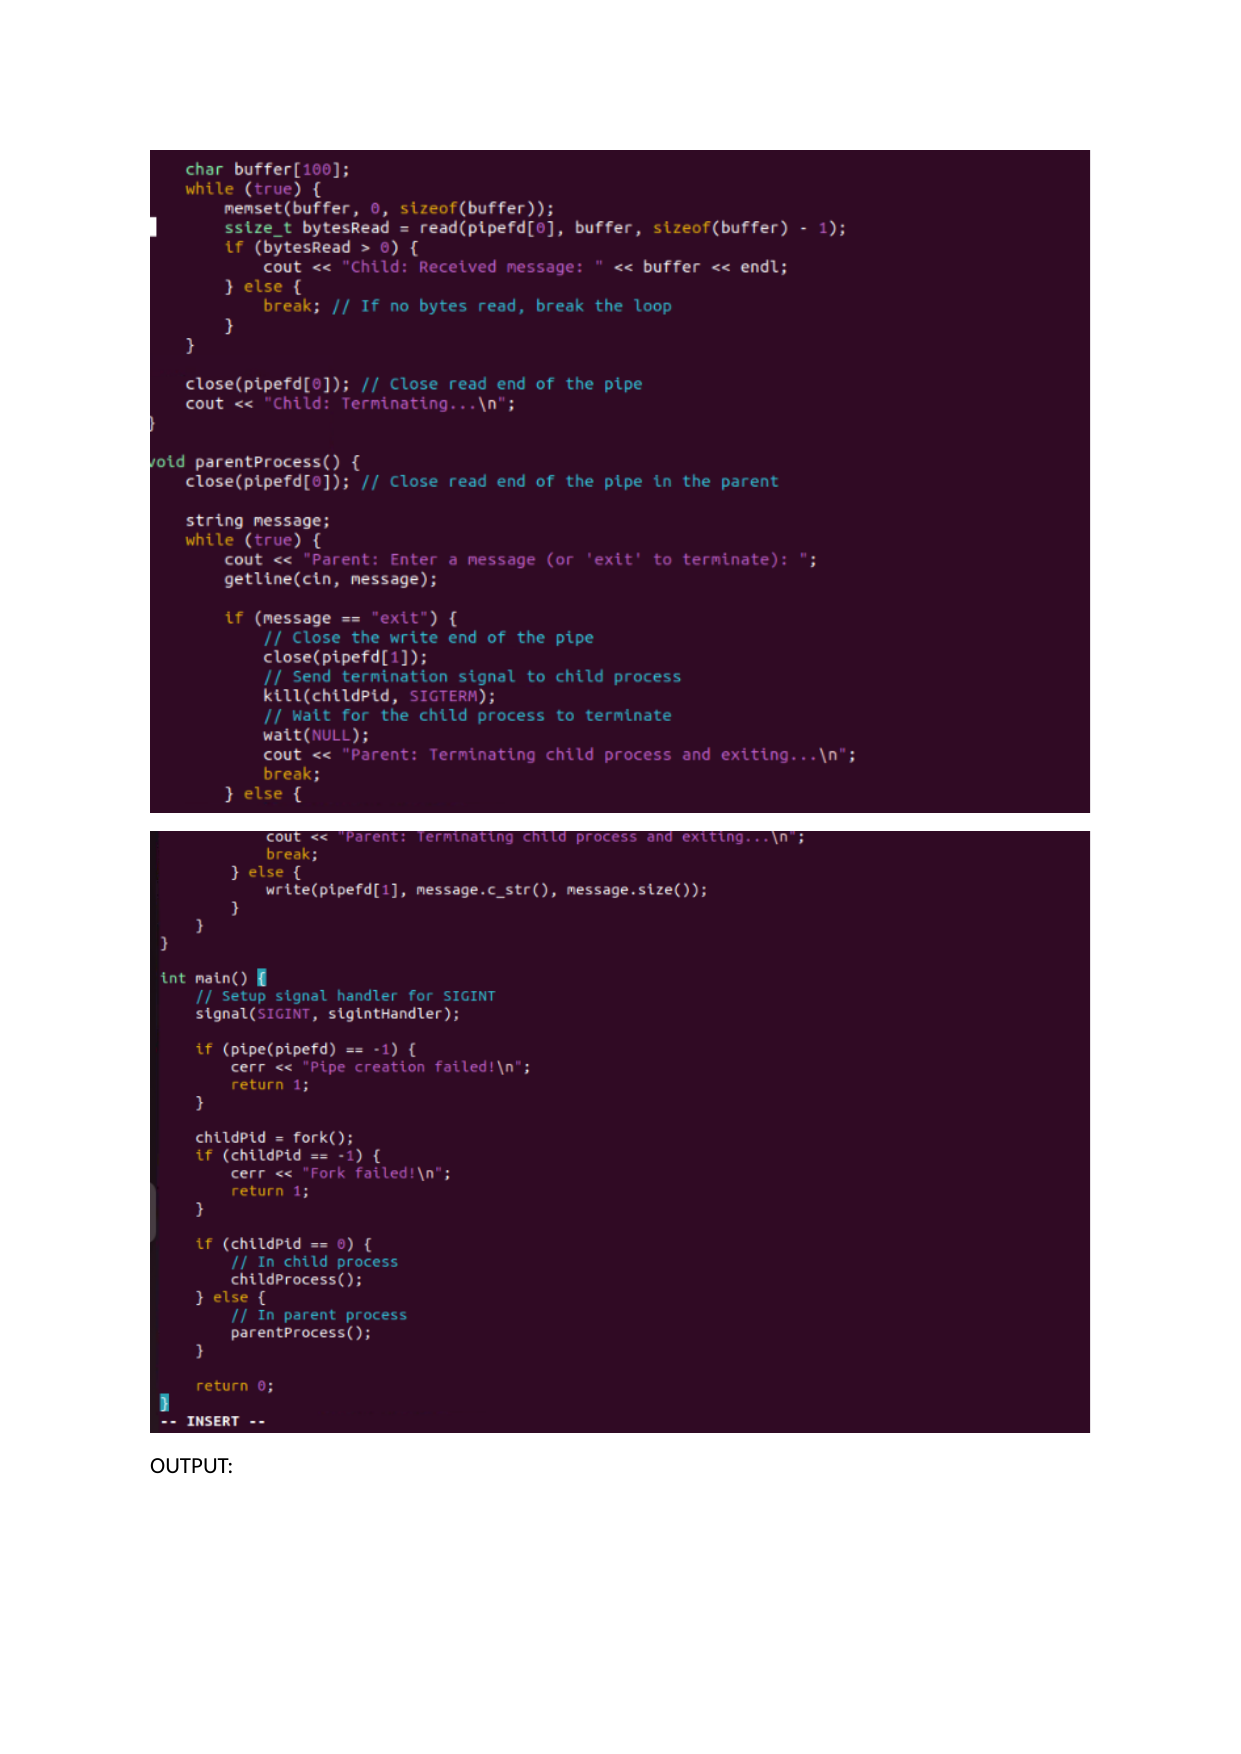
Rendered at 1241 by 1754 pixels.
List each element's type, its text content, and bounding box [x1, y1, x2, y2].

text OUTPUT: [150, 1452, 1090, 1480]
picture [150, 150, 1091, 813]
picture [150, 831, 1091, 1433]
